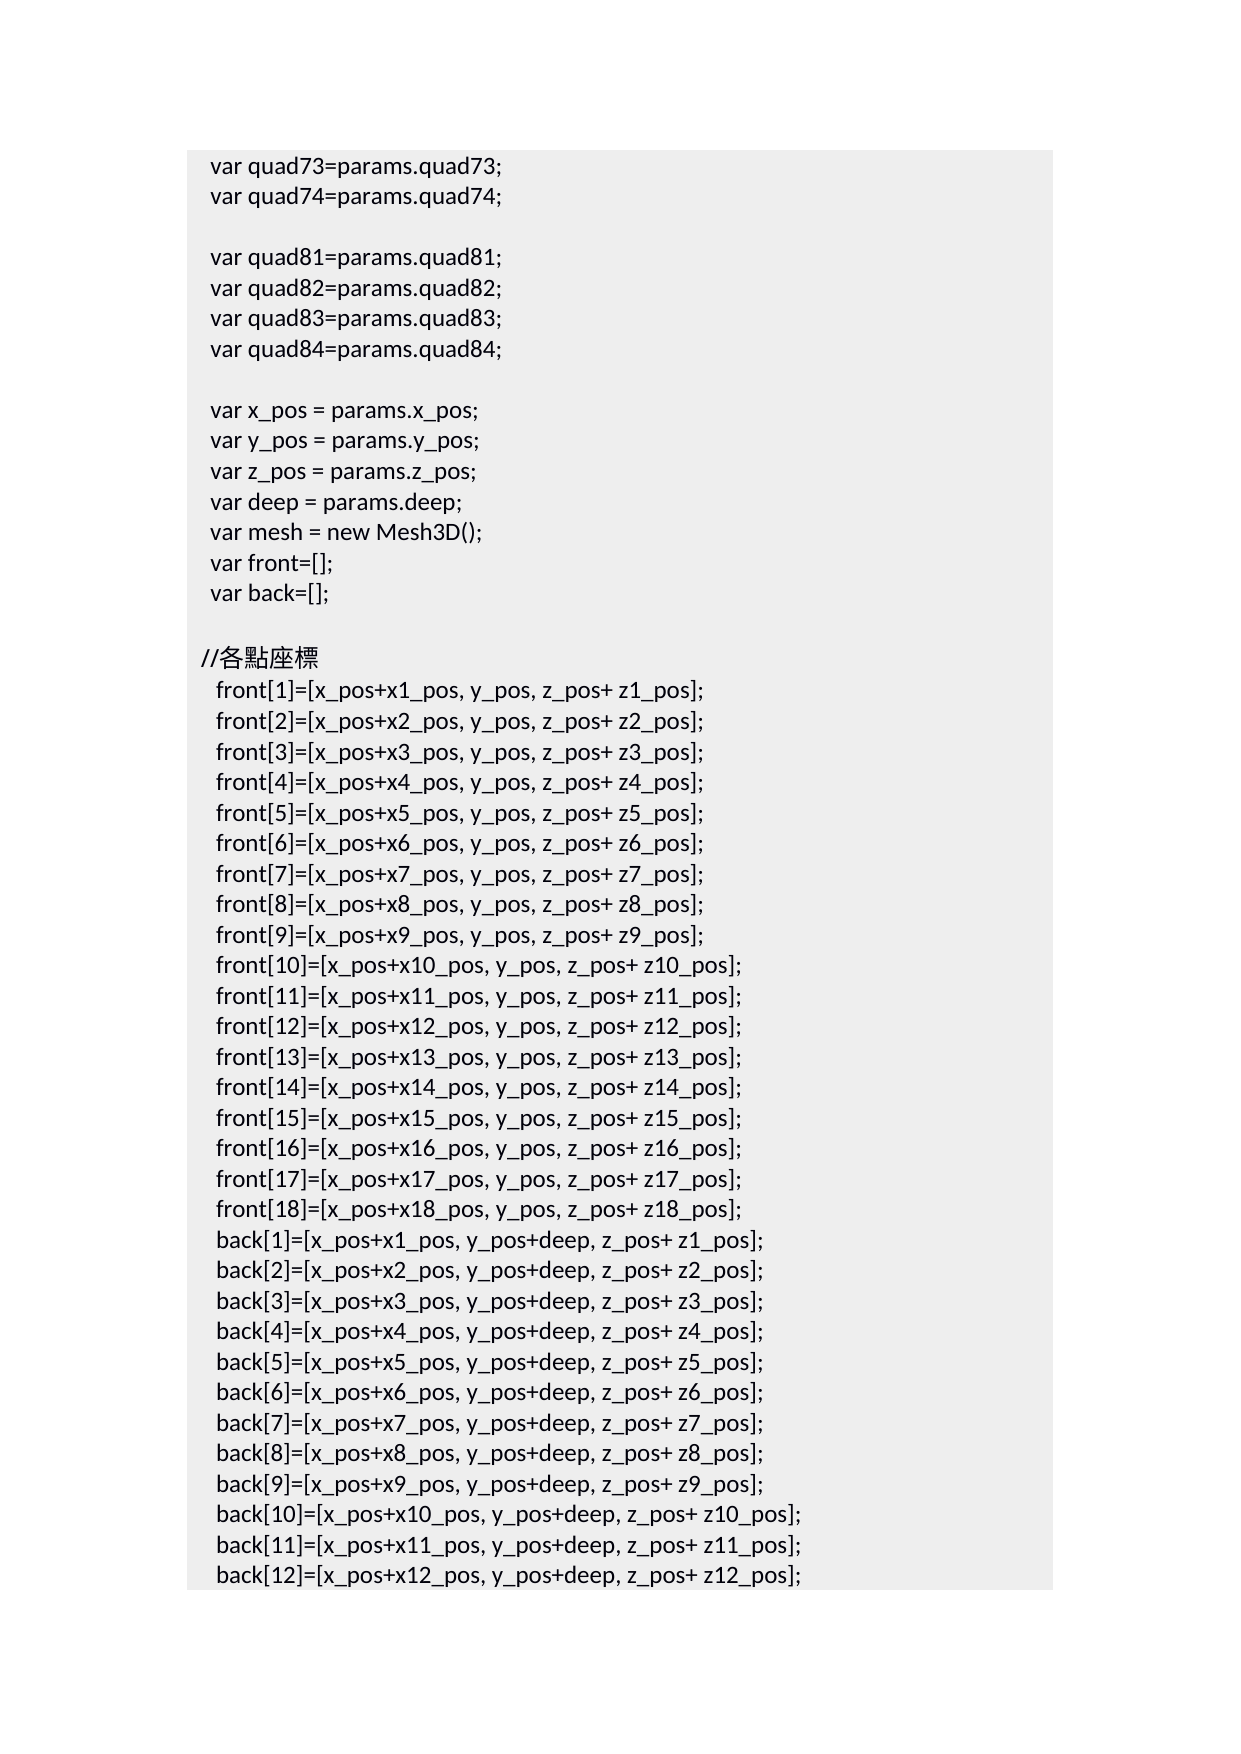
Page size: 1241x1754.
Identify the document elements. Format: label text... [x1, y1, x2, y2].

text var quad84=params.quad84; [187, 333, 1053, 364]
text front[11]=[x_pos+x11_pos, y_pos, z_pos+ z11_pos]; [187, 980, 1053, 1010]
text back[8]=[x_pos+x8_pos, y_pos+deep, z_pos+ z8_pos]; [187, 1438, 1053, 1468]
text var back=[]; [187, 577, 1053, 608]
text back[2]=[x_pos+x2_pos, y_pos+deep, z_pos+ z2_pos]; [187, 1254, 1053, 1285]
text var mesh = new Mesh3D(); [187, 516, 1053, 547]
text front[14]=[x_pos+x14_pos, y_pos, z_pos+ z14_pos]; [187, 1071, 1053, 1102]
text back[4]=[x_pos+x4_pos, y_pos+deep, z_pos+ z4_pos]; [187, 1316, 1053, 1346]
text var quad74=params.quad74; [187, 181, 1053, 211]
text front[12]=[x_pos+x12_pos, y_pos, z_pos+ z12_pos]; [187, 1010, 1053, 1041]
text var front=[]; [187, 547, 1053, 577]
text front[13]=[x_pos+x13_pos, y_pos, z_pos+ z13_pos]; [187, 1041, 1053, 1071]
text front[1]=[x_pos+x1_pos, y_pos, z_pos+ z1_pos]; [187, 674, 1053, 705]
text var quad81=params.quad81; [187, 242, 1053, 272]
text front[2]=[x_pos+x2_pos, y_pos, z_pos+ z2_pos]; [187, 705, 1053, 736]
text front[10]=[x_pos+x10_pos, y_pos, z_pos+ z10_pos]; [187, 949, 1053, 980]
text front[16]=[x_pos+x16_pos, y_pos, z_pos+ z16_pos]; [187, 1132, 1053, 1163]
text var deep = params.deep; [187, 486, 1053, 516]
text back[12]=[x_pos+x12_pos, y_pos+deep, z_pos+ z12_pos]; [187, 1560, 1053, 1590]
text front[18]=[x_pos+x18_pos, y_pos, z_pos+ z18_pos]; [187, 1193, 1053, 1224]
text //各點座標 [187, 638, 1053, 674]
text front[4]=[x_pos+x4_pos, y_pos, z_pos+ z4_pos]; [187, 766, 1053, 797]
text back[9]=[x_pos+x9_pos, y_pos+deep, z_pos+ z9_pos]; [187, 1468, 1053, 1499]
text front[8]=[x_pos+x8_pos, y_pos, z_pos+ z8_pos]; [187, 888, 1053, 919]
text back[1]=[x_pos+x1_pos, y_pos+deep, z_pos+ z1_pos]; [187, 1224, 1053, 1254]
text front[6]=[x_pos+x6_pos, y_pos, z_pos+ z6_pos]; [187, 827, 1053, 858]
text back[10]=[x_pos+x10_pos, y_pos+deep, z_pos+ z10_pos]; [187, 1499, 1053, 1529]
text front[5]=[x_pos+x5_pos, y_pos, z_pos+ z5_pos]; [187, 797, 1053, 827]
text var quad82=params.quad82; [187, 272, 1053, 303]
text var x_pos = params.x_pos; [187, 394, 1053, 425]
text front[3]=[x_pos+x3_pos, y_pos, z_pos+ z3_pos]; [187, 736, 1053, 766]
text var y_pos = params.y_pos; [187, 425, 1053, 455]
text front[7]=[x_pos+x7_pos, y_pos, z_pos+ z7_pos]; [187, 858, 1053, 888]
text back[11]=[x_pos+x11_pos, y_pos+deep, z_pos+ z11_pos]; [187, 1529, 1053, 1560]
text front[9]=[x_pos+x9_pos, y_pos, z_pos+ z9_pos]; [187, 919, 1053, 949]
text var quad73=params.quad73; [187, 150, 1053, 181]
text back[3]=[x_pos+x3_pos, y_pos+deep, z_pos+ z3_pos]; [187, 1285, 1053, 1316]
text back[6]=[x_pos+x6_pos, y_pos+deep, z_pos+ z6_pos]; [187, 1377, 1053, 1407]
text back[5]=[x_pos+x5_pos, y_pos+deep, z_pos+ z5_pos]; [187, 1346, 1053, 1377]
text front[17]=[x_pos+x17_pos, y_pos, z_pos+ z17_pos]; [187, 1163, 1053, 1193]
text var quad83=params.quad83; [187, 303, 1053, 333]
text back[7]=[x_pos+x7_pos, y_pos+deep, z_pos+ z7_pos]; [187, 1407, 1053, 1438]
text var z_pos = params.z_pos; [187, 455, 1053, 486]
text front[15]=[x_pos+x15_pos, y_pos, z_pos+ z15_pos]; [187, 1102, 1053, 1132]
